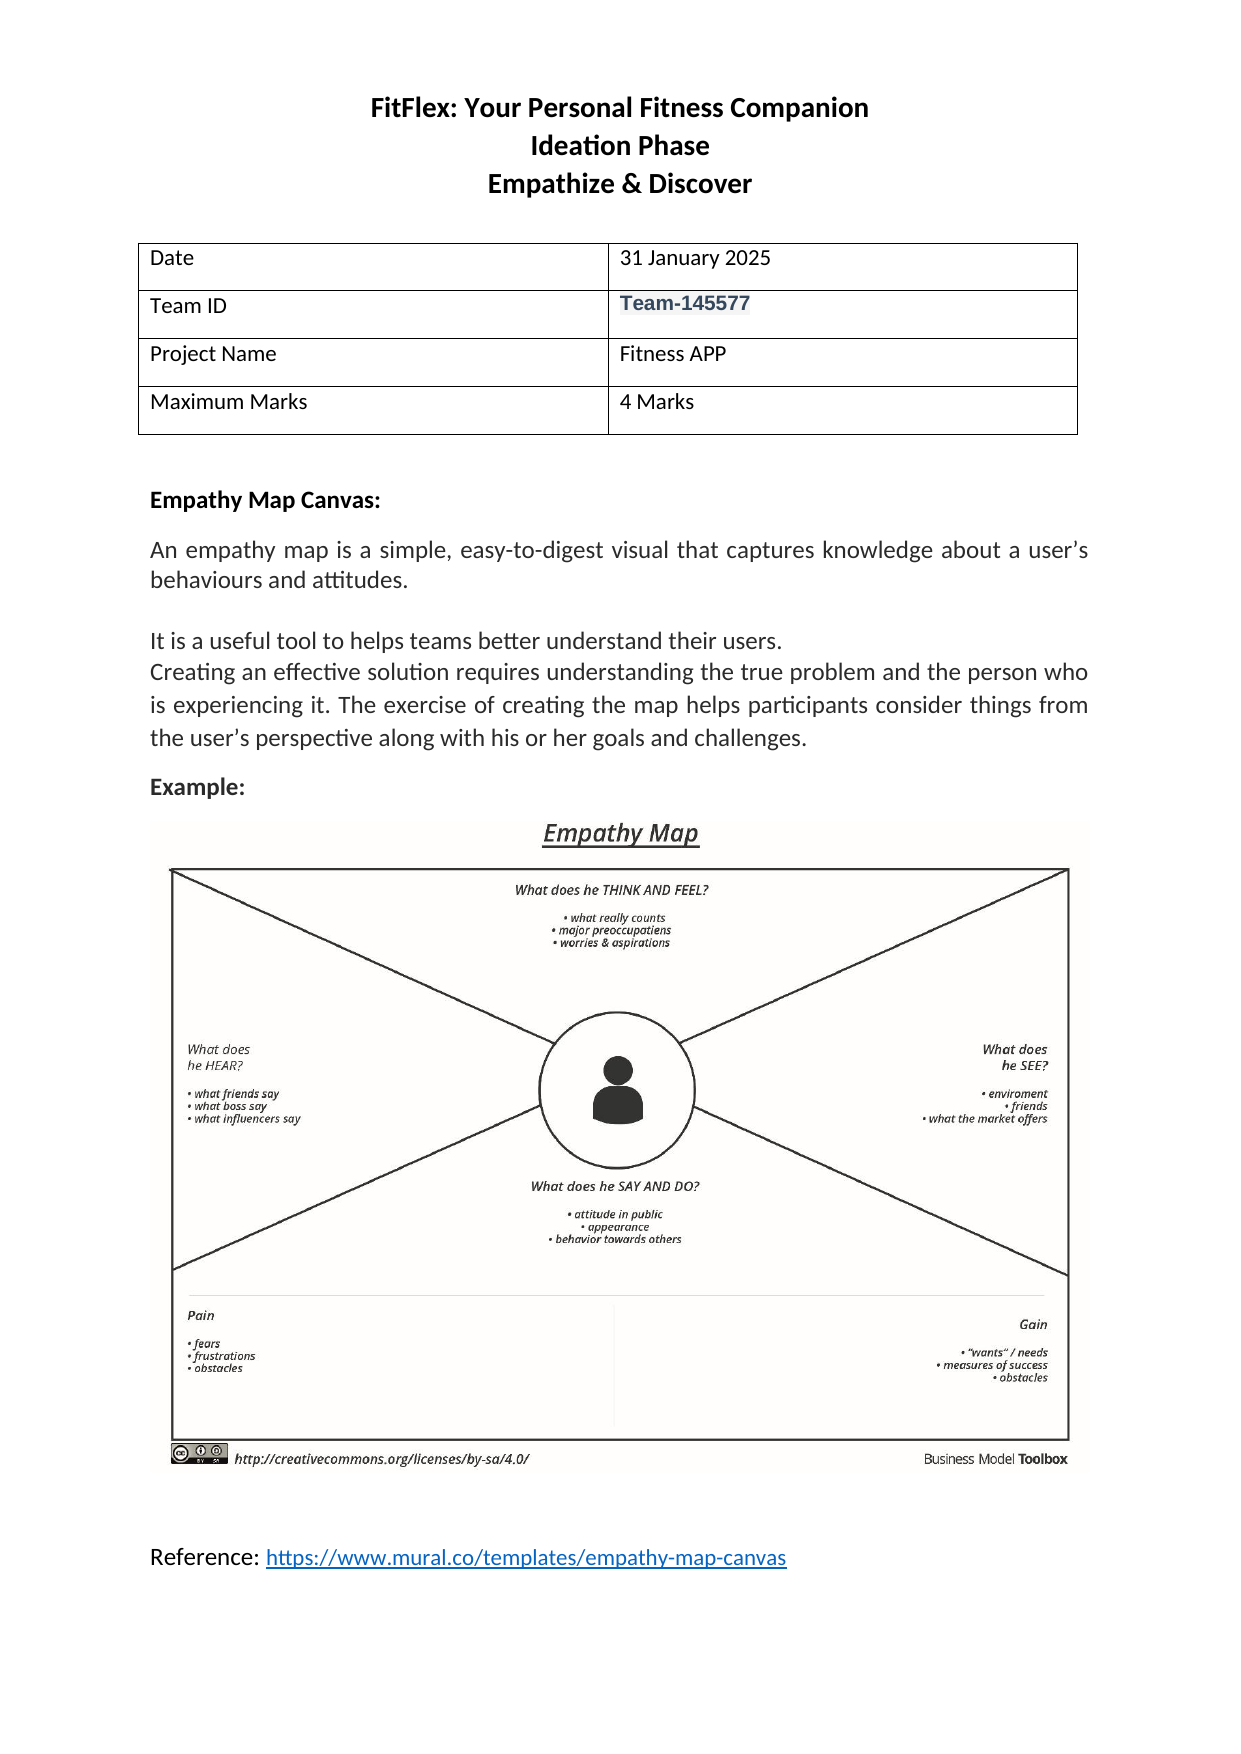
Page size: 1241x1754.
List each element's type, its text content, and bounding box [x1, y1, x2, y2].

text Empathy Map Canvas: [150, 484, 1090, 515]
table_cell 4 Marks [609, 387, 1077, 434]
text Example: [150, 771, 1090, 802]
picture [150, 821, 1091, 1473]
table_cell Project Name [139, 339, 608, 386]
text Ideation Phase [150, 127, 1090, 163]
table_header 31 January 2025 [609, 244, 1077, 290]
text An empathy map is a simple, easy-to-digest visual that captures knowledge about a user’s behaviours and attitudes. [150, 534, 1090, 595]
text Empathize & Discover [150, 166, 1090, 201]
table_cell Team ID [139, 291, 608, 338]
table_cell Maximum Marks [139, 387, 608, 434]
table_header Date [139, 244, 608, 290]
text It is a useful tool to helps teams better understand their users. [150, 625, 1090, 656]
text Reference: https://www.mural.co/templates/empathy-map-canvas [150, 1541, 1090, 1572]
text Creating an effective solution requires understanding the true problem and the person who is experiencing it. The exercise of creating the map helps participants consider things from the user’s perspective along with his or her goals and challenges. [150, 656, 1090, 752]
table_cell Fitness APP [609, 339, 1077, 386]
text FitFlex: Your Personal Fitness Companion [150, 89, 1090, 124]
table_cell Team-145577 [609, 291, 1077, 338]
